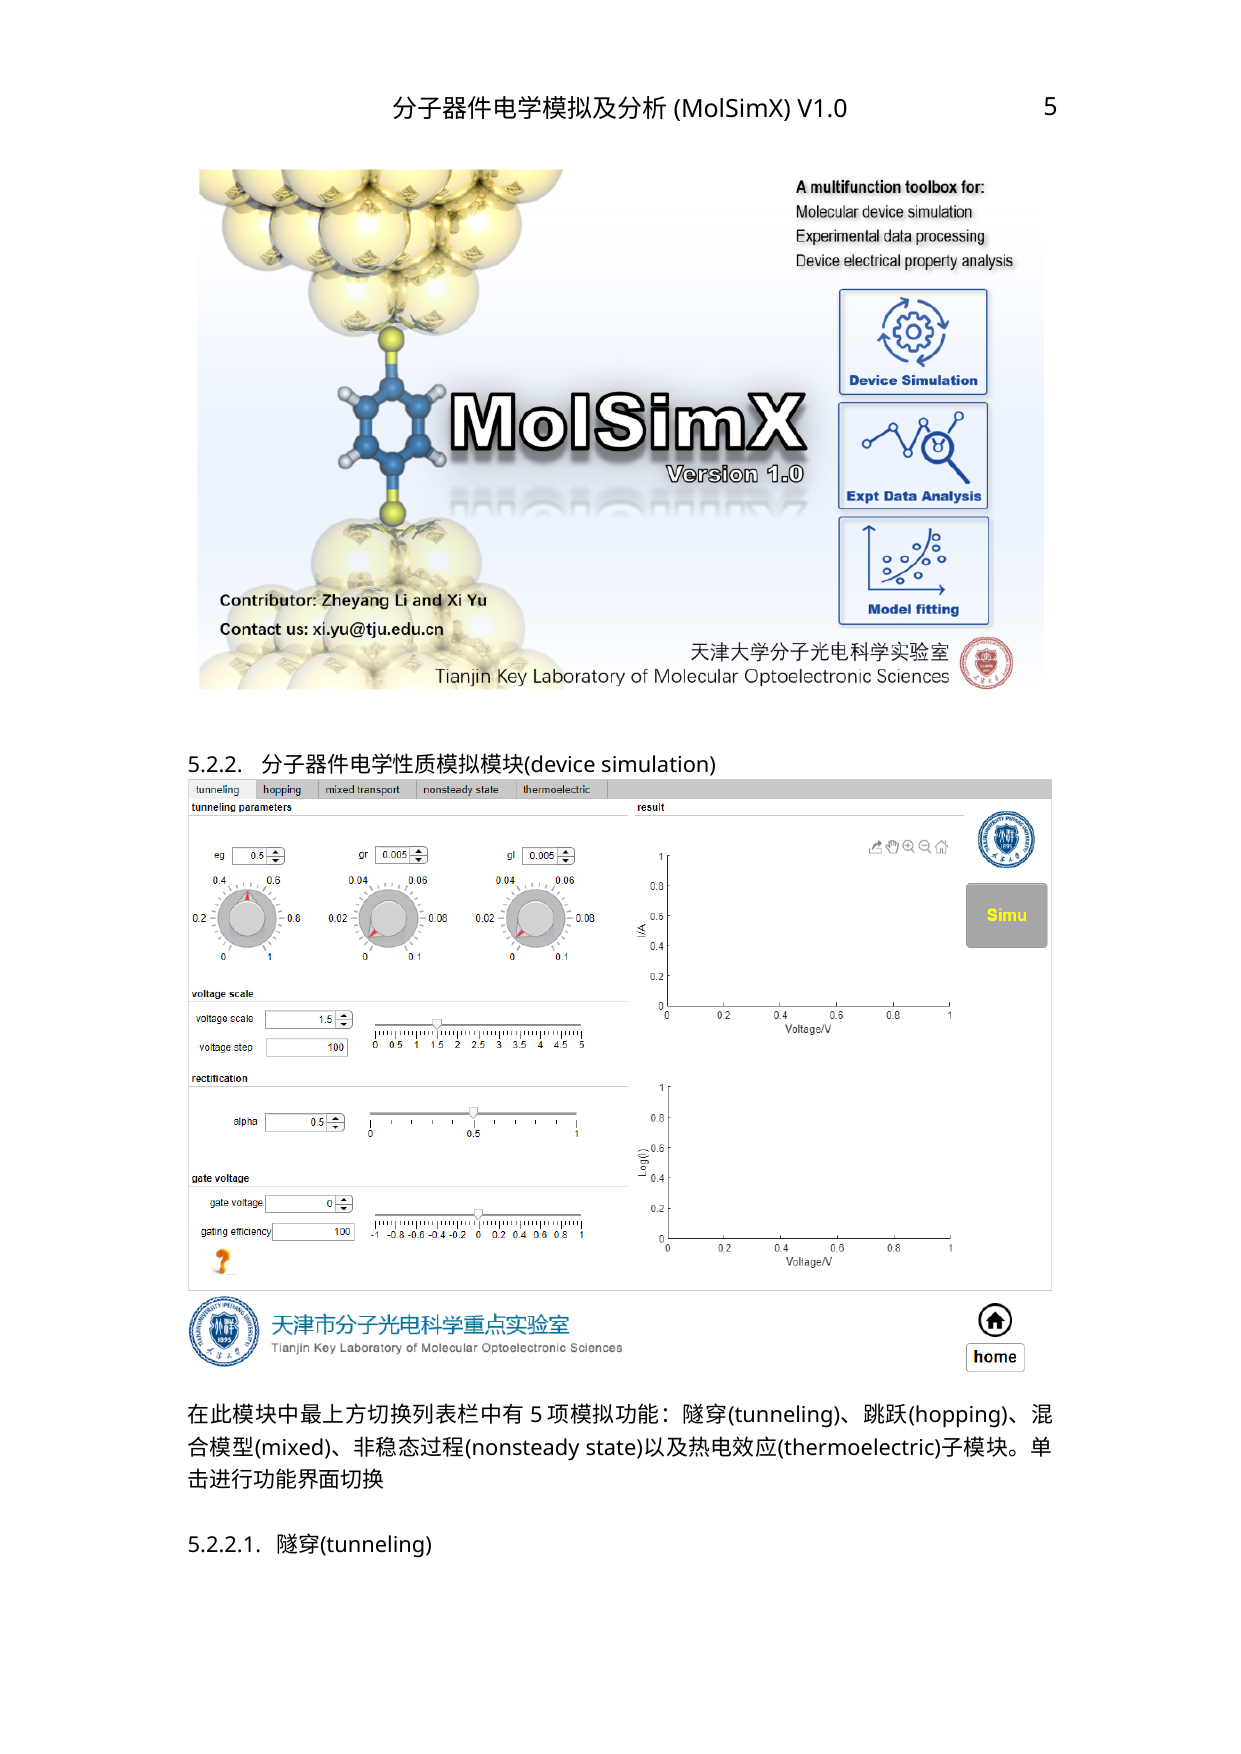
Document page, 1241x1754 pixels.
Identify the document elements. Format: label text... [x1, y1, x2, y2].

picture [188, 779, 1052, 1372]
list 分子器件电学性质模拟模块(device simulation) [187, 747, 1053, 779]
picture [187, 162, 1053, 702]
text 在此模块中最上方切换列表栏中有5项模拟功能：隧穿(tunneling)、跳跃(hopping)、混合模型(mixed)、非稳态过程(nonsteady state)以及热电效应(thermoelectric)子模块。单击进行功能界面切换 [187, 1397, 1053, 1494]
list 隧穿(tunneling) [187, 1527, 1053, 1559]
